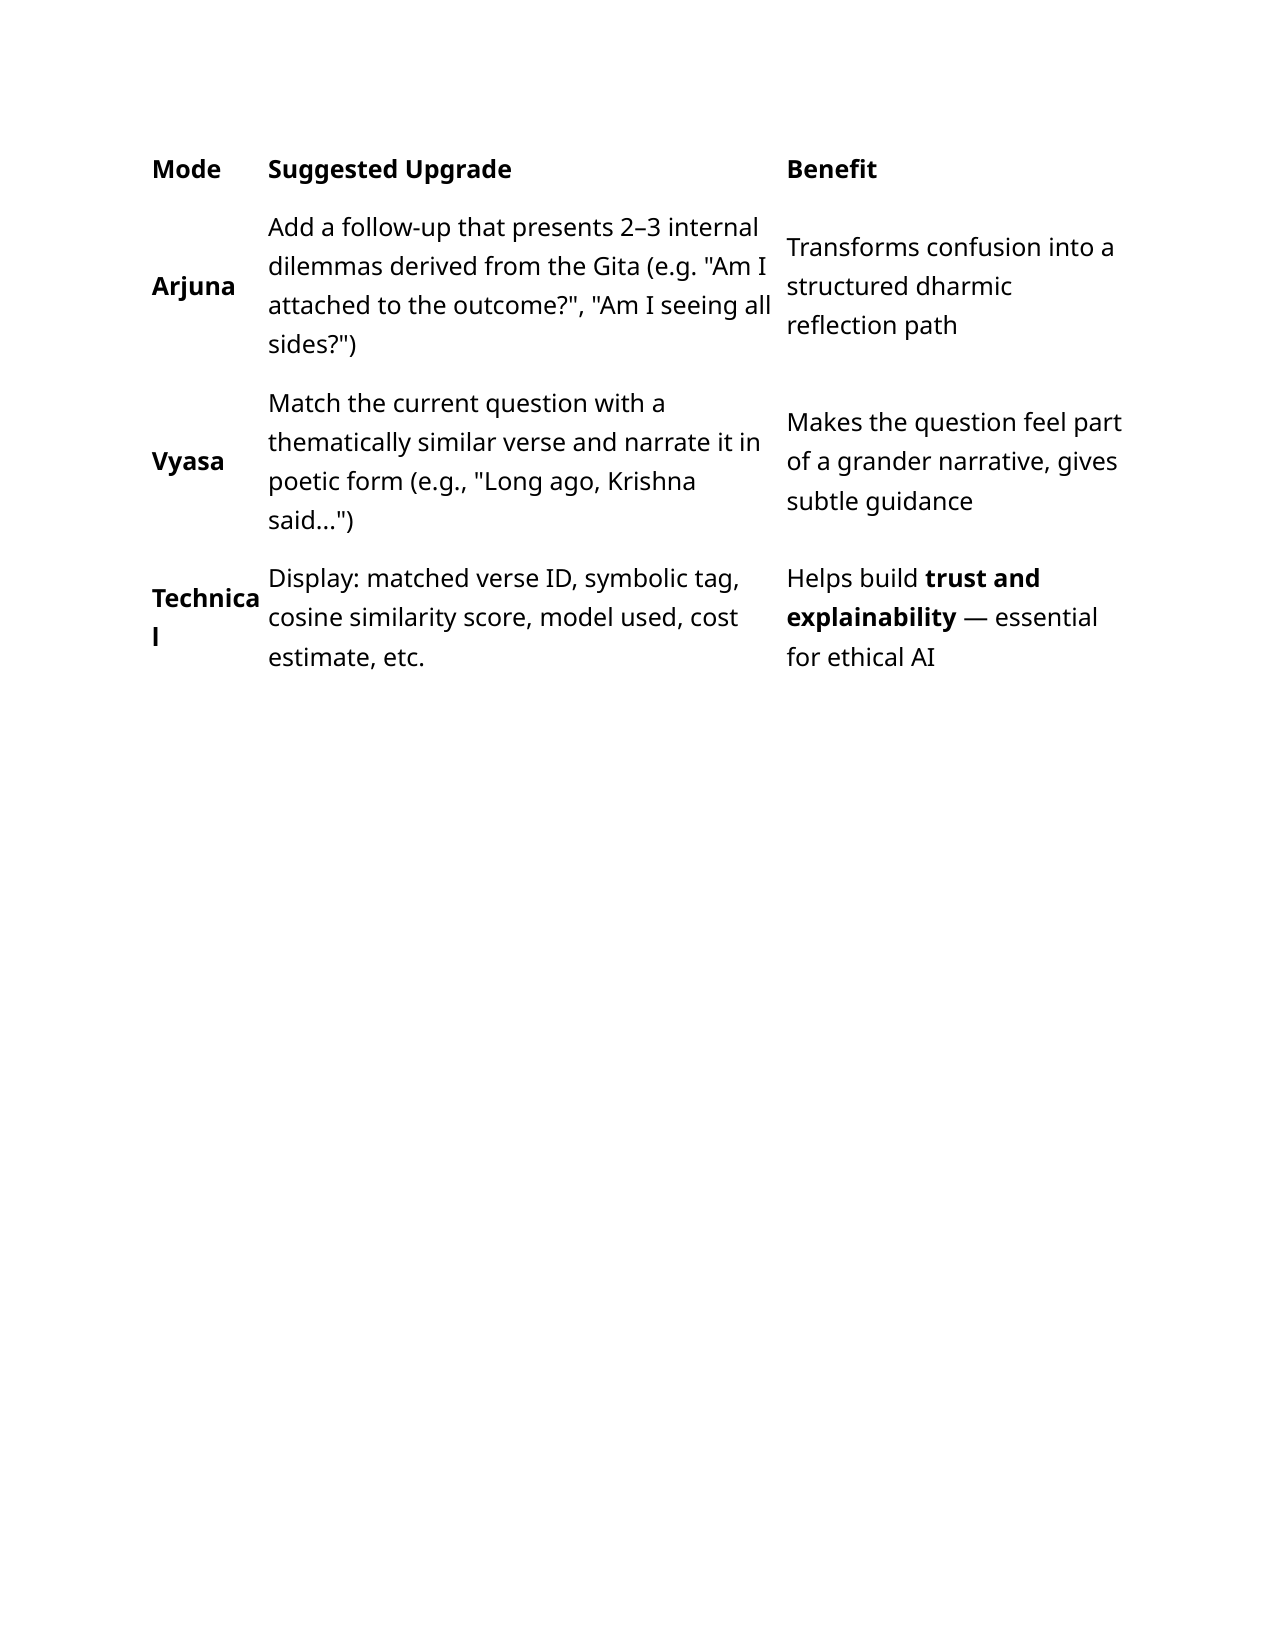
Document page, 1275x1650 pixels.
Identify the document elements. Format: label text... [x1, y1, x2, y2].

table_cell Add a follow-up that presents 2–3 internal dilemmas derived from the Gita (e.g. "Am I attached to the outcome?", "Am I seeing all sides?") [266, 208, 785, 384]
table_cell Arjuna [150, 208, 266, 384]
table_cell Helps build trust and explainability — essential for ethical AI [785, 559, 1125, 696]
table_cell Vyasa [150, 384, 266, 559]
table_header Benefit [785, 150, 1125, 208]
table_header Mode [150, 150, 266, 208]
table_cell Match the current question with a thematically similar verse and narrate it in poetic form (e.g., "Long ago, Krishna said...") [266, 384, 785, 559]
table_cell Technical [150, 559, 266, 696]
table_header Suggested Upgrade [266, 150, 785, 208]
table_cell Makes the question feel part of a grander narrative, gives subtle guidance [785, 384, 1125, 559]
table_cell Display: matched verse ID, symbolic tag, cosine similarity score, model used, cost estimate, etc. [266, 559, 785, 696]
table_cell Transforms confusion into a structured dharmic reflection path [785, 208, 1125, 384]
